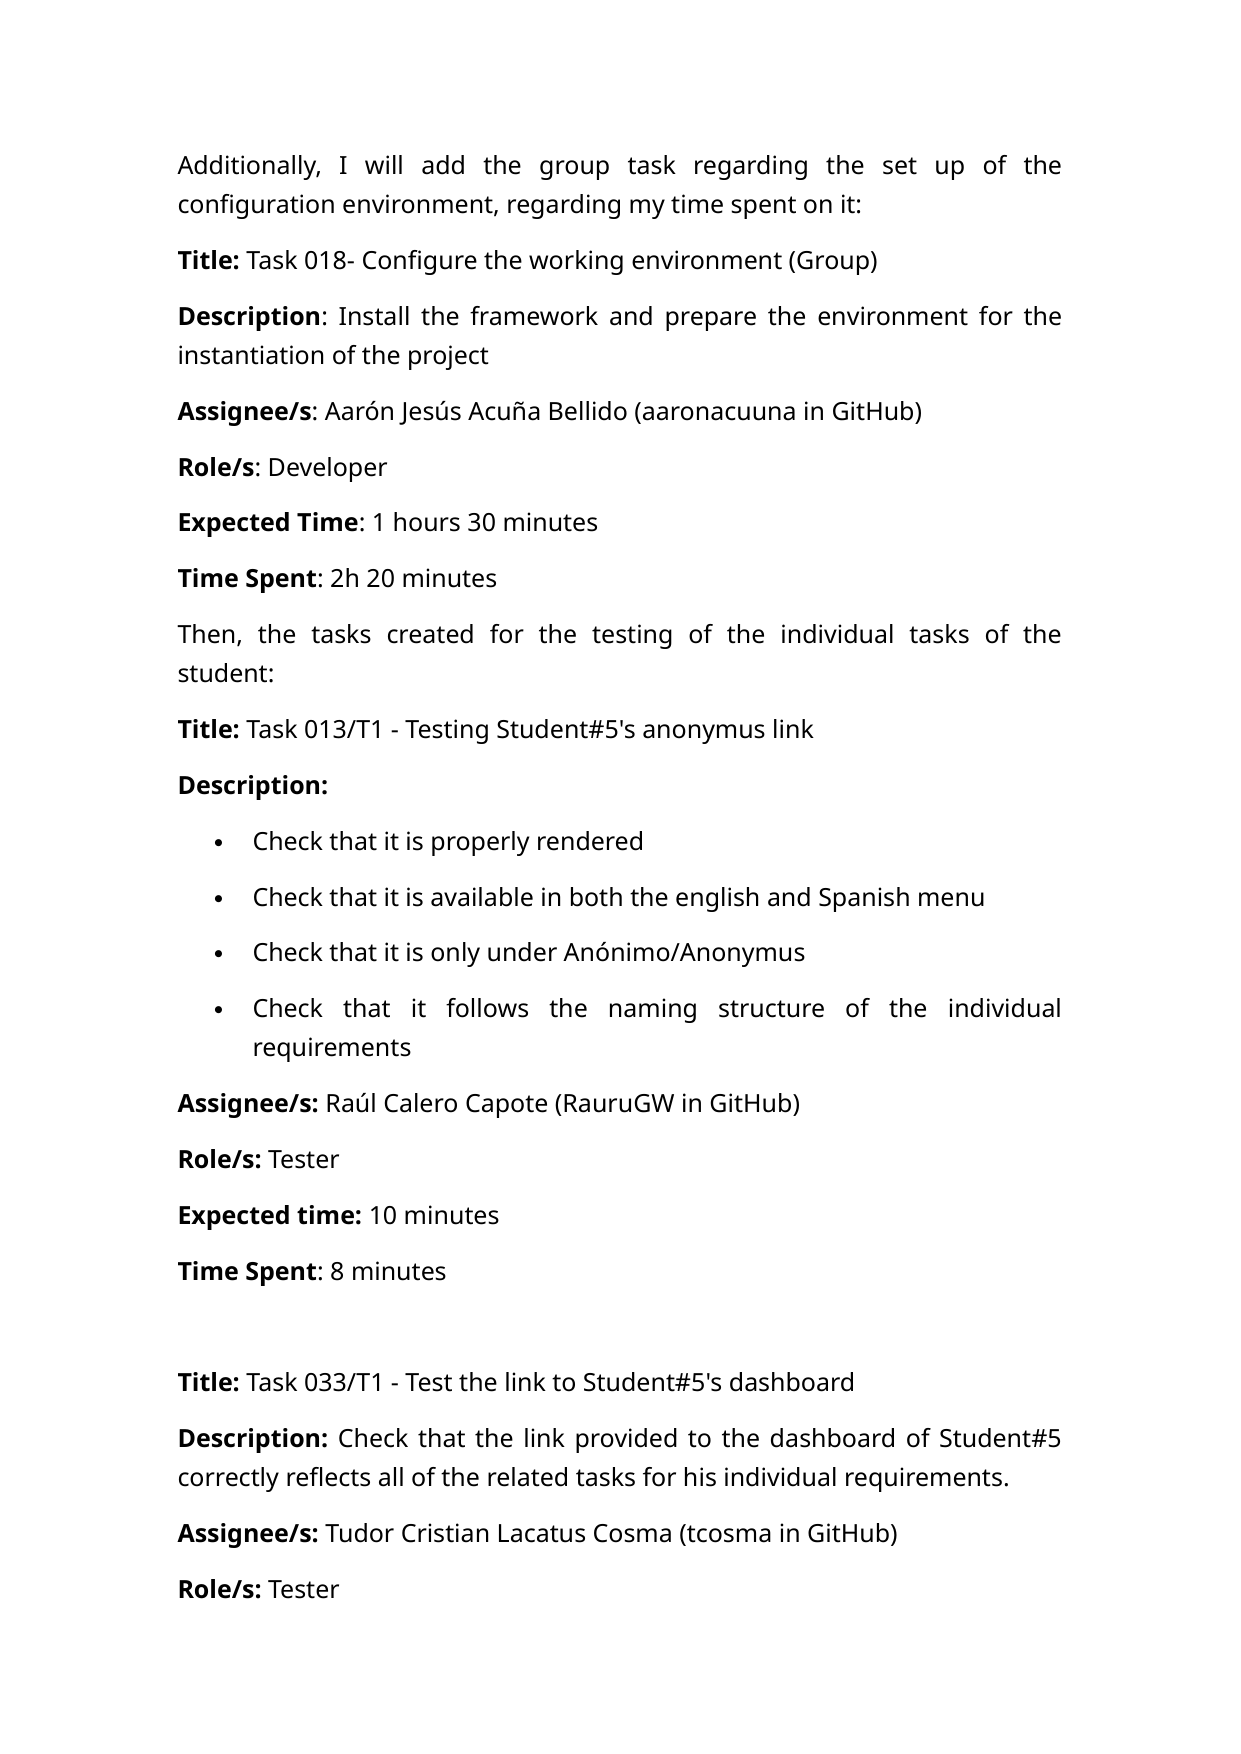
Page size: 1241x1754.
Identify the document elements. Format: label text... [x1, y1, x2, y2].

list Check that it is only under Anónimo/Anonymus [215, 935, 1063, 969]
text Assignee/s: Raúl Calero Capote (RauruGW in GitHub) [177, 1086, 1063, 1120]
text Then, the tasks created for the testing of the individual tasks of the student: [177, 617, 1063, 690]
text Description: [177, 768, 1063, 802]
list Check that it is properly rendered [215, 823, 1063, 857]
text Description: Check that the link provided to the dashboard of Student#5 correctly reflects all of the related tasks for his individual requirements. [177, 1421, 1063, 1494]
text Role/s: Developer [177, 449, 1063, 483]
text Title: Task 013/T1 - Testing Student#5's anonymus link [177, 712, 1063, 746]
text Description: Install the framework and prepare the environment for the instantiation of the project [177, 298, 1063, 372]
text Title: Task 018- Configure the working environment (Group) [177, 243, 1063, 277]
text Expected time: 10 minutes [177, 1198, 1063, 1232]
text Assignee/s: Tudor Cristian Lacatus Cosma (tcosma in GitHub) [177, 1516, 1063, 1550]
text Time Spent: 8 minutes [177, 1253, 1063, 1287]
text Additionally, I will add the group task regarding the set up of the configuration environment, regarding my time spent on it: [177, 148, 1063, 221]
text Role/s: Tester [177, 1572, 1063, 1606]
text Role/s: Tester [177, 1142, 1063, 1176]
list Check that it follows the naming structure of the individual requirements [215, 991, 1063, 1064]
text Title: Task 033/T1 - Test the link to Student#5's dashboard [177, 1365, 1063, 1399]
text Time Spent: 2h 20 minutes [177, 561, 1063, 595]
list Check that it is available in both the english and Spanish menu [215, 879, 1063, 913]
text Assignee/s: Aarón Jesús Acuña Bellido (aaronacuuna in GitHub) [177, 393, 1063, 427]
text Expected Time: 1 hours 30 minutes [177, 505, 1063, 539]
